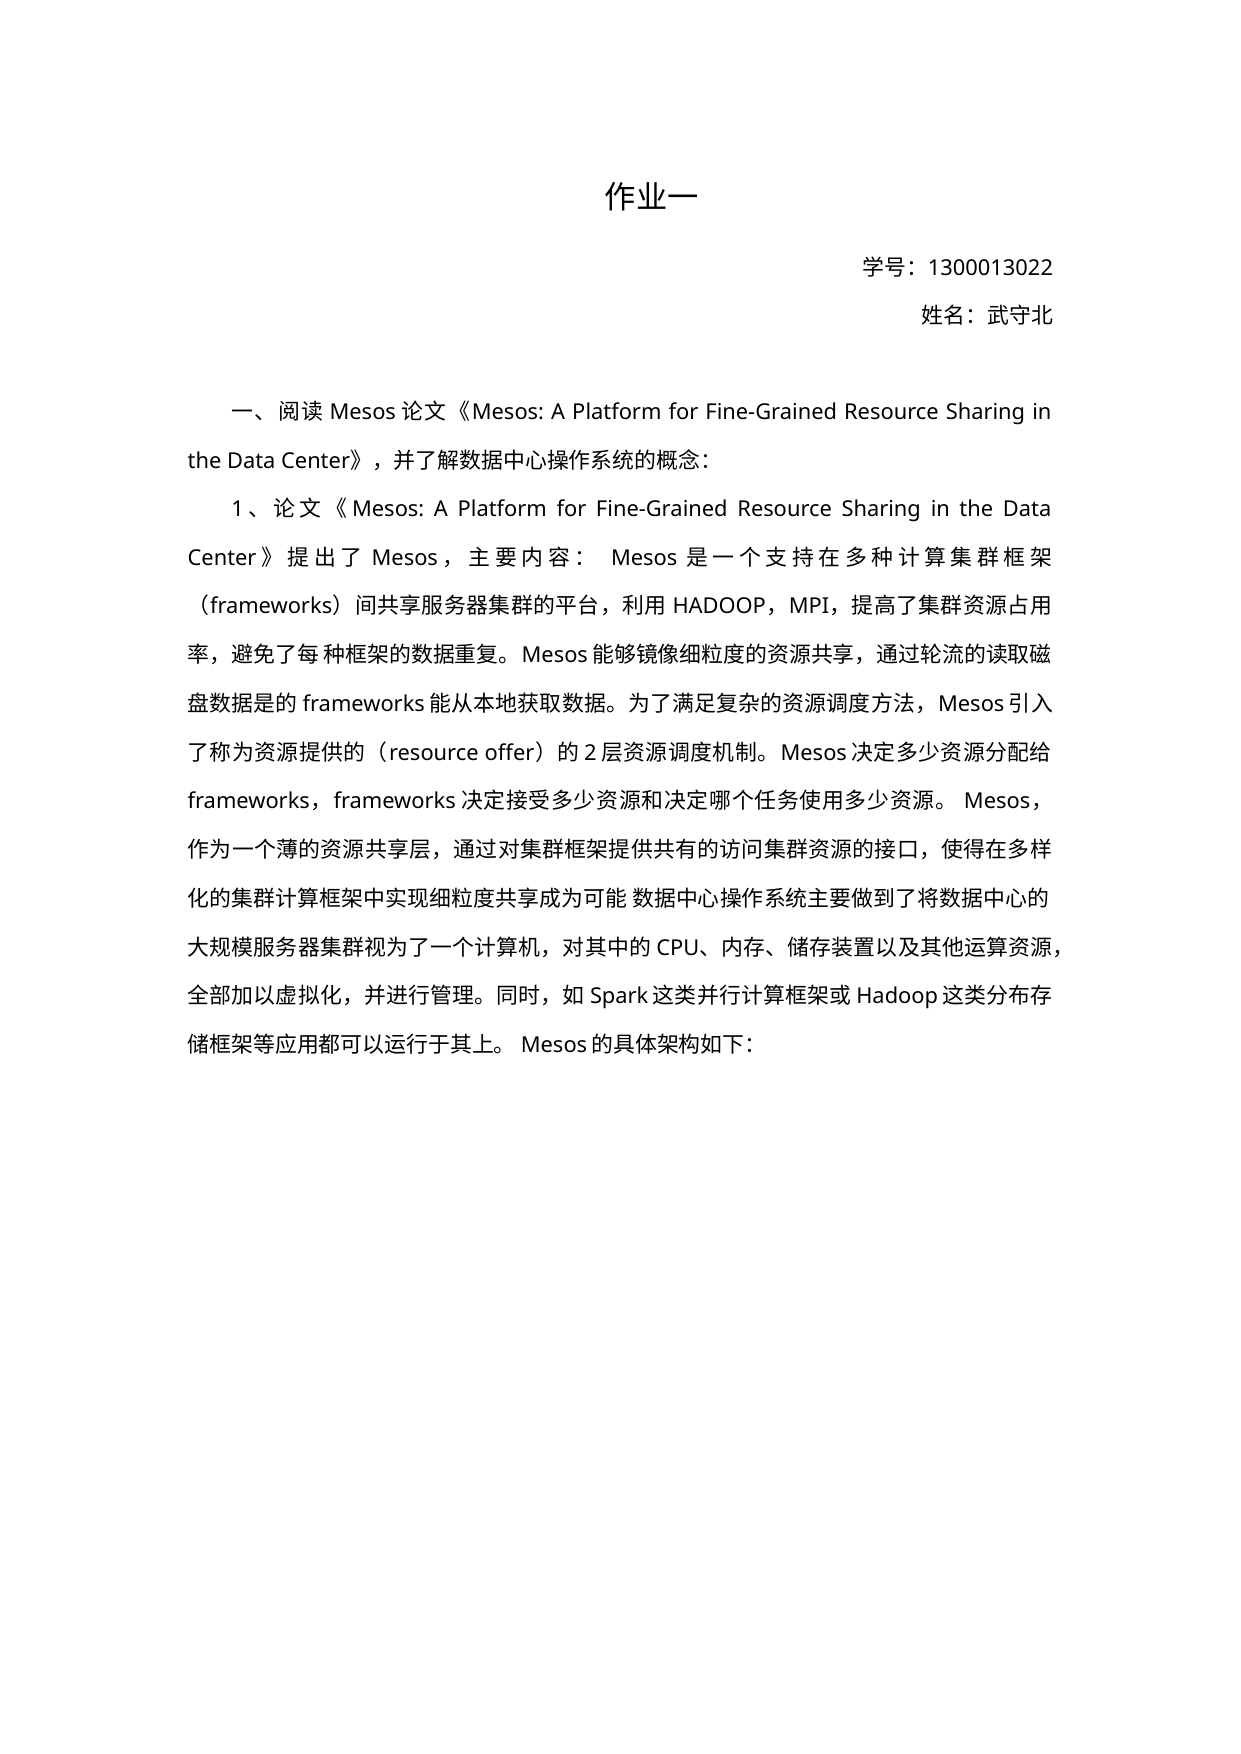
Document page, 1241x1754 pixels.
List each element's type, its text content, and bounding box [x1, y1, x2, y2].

text 学号：1300013022 [187, 249, 1053, 282]
text 1、论文《Mesos: A Platform for Fine-Grained Resource Sharing in the Data Center》提出了Mesos，主要内容： Mesos是一个支持在多种计算集群框架（frameworks）间共享服务器集群的平台，利用HADOOP，MPI，提高了集群资源占用率，避免了每 种框架的数据重复。Mesos能够镜像细粒度的资源共享，通过轮流的读取磁盘数据是的frameworks能从本地获取数据。为了满足复杂的资源调度方法，Mesos引入了称为资源提供的（resource offer）的2层资源调度机制。Mesos决定多少资源分配给frameworks，frameworks决定接受多少资源和决定哪个任务使用多少资源。 Mesos，作为一个薄的资源共享层，通过对集群框架提供共有的访问集群资源的接口，使得在多样化的集群计算框架中实现细粒度共享成为可能 数据中心操作系统主要做到了将数据中心的大规模服务器集群视为了一个计算机，对其中的CPU、内存、储存装置以及其他运算资源，全部加以虚拟化，并进行管理。同时，如Spark这类并行计算框架或Hadoop这类分布存储框架等应用都可以运行于其上。 Mesos的具体架构如下： [187, 491, 1053, 1059]
text 作业一 [187, 162, 1053, 227]
text 一、阅读Mesos论文《Mesos: A Platform for Fine-Grained Resource Sharing in the Data Center》，并了解数据中心操作系统的概念： [187, 394, 1053, 475]
text 姓名：武守北 [187, 298, 1053, 330]
